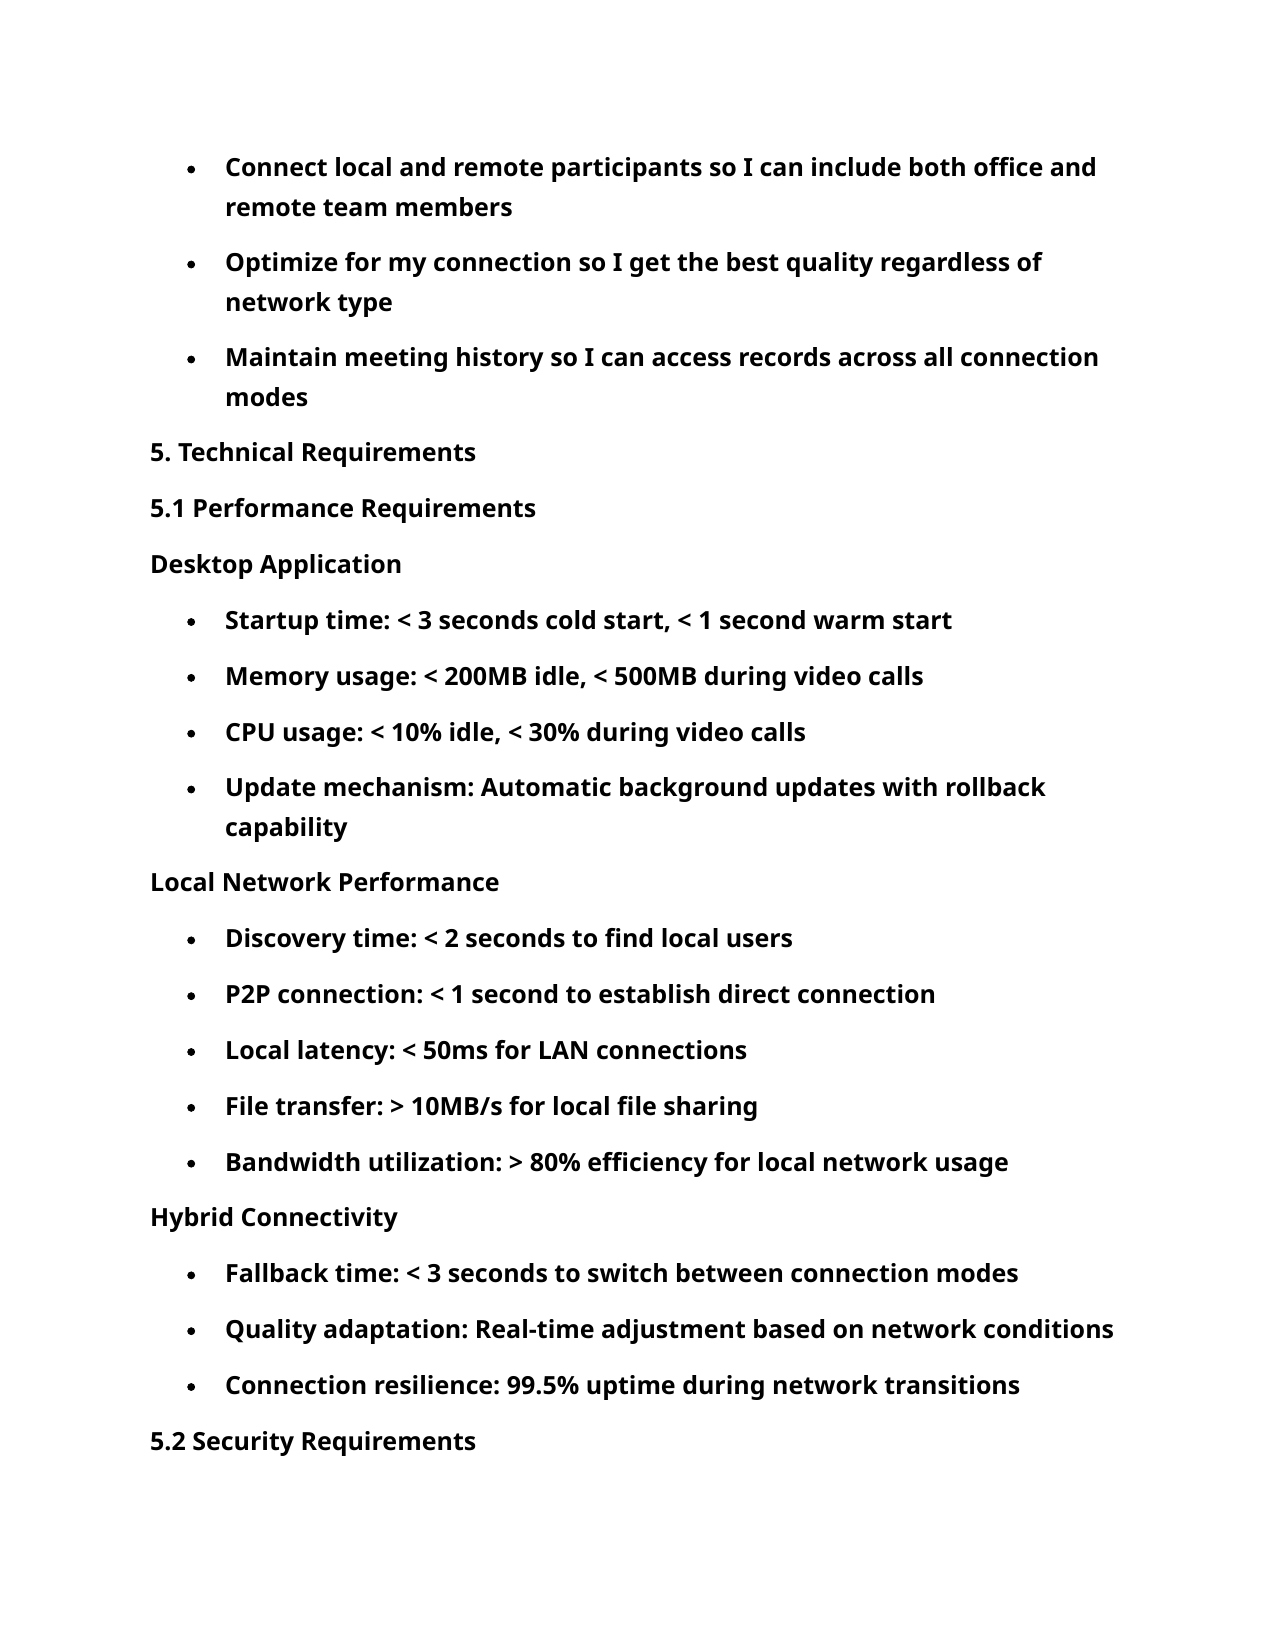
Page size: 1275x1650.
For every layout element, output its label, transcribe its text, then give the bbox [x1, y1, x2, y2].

list P2P connection: < 1 second to establish direct connection [187, 977, 1125, 1011]
list Local latency: < 50ms for LAN connections [187, 1032, 1125, 1067]
text Local Network Performance [150, 865, 1125, 899]
list Connect local and remote participants so I can include both office and remote team members [187, 150, 1125, 223]
text Hybrid Connectivity [150, 1200, 1125, 1234]
text 5.1 Performance Requirements [150, 491, 1125, 525]
list File transfer: > 10MB/s for local file sharing [187, 1088, 1125, 1122]
list Discovery time: < 2 seconds to find local users [187, 921, 1125, 955]
list Connection resilience: 99.5% uptime during network transitions [187, 1367, 1125, 1402]
list Maintain meeting history so I can access records across all connection modes [187, 340, 1125, 413]
text 5.2 Security Requirements [150, 1423, 1125, 1457]
text Desktop Application [150, 547, 1125, 581]
list Fallback time: < 3 seconds to switch between connection modes [187, 1256, 1125, 1290]
list Optimize for my connection so I get the best quality regardless of network type [187, 245, 1125, 318]
list Bandwidth utilization: > 80% efficiency for local network usage [187, 1144, 1125, 1178]
text 5. Technical Requirements [150, 435, 1125, 469]
list Quality adaptation: Real-time adjustment based on network conditions [187, 1312, 1125, 1346]
list Update mechanism: Automatic background updates with rollback capability [187, 770, 1125, 843]
list Memory usage: < 200MB idle, < 500MB during video calls [187, 658, 1125, 692]
list CPU usage: < 10% idle, < 30% during video calls [187, 714, 1125, 748]
list Startup time: < 3 seconds cold start, < 1 second warm start [187, 602, 1125, 637]
